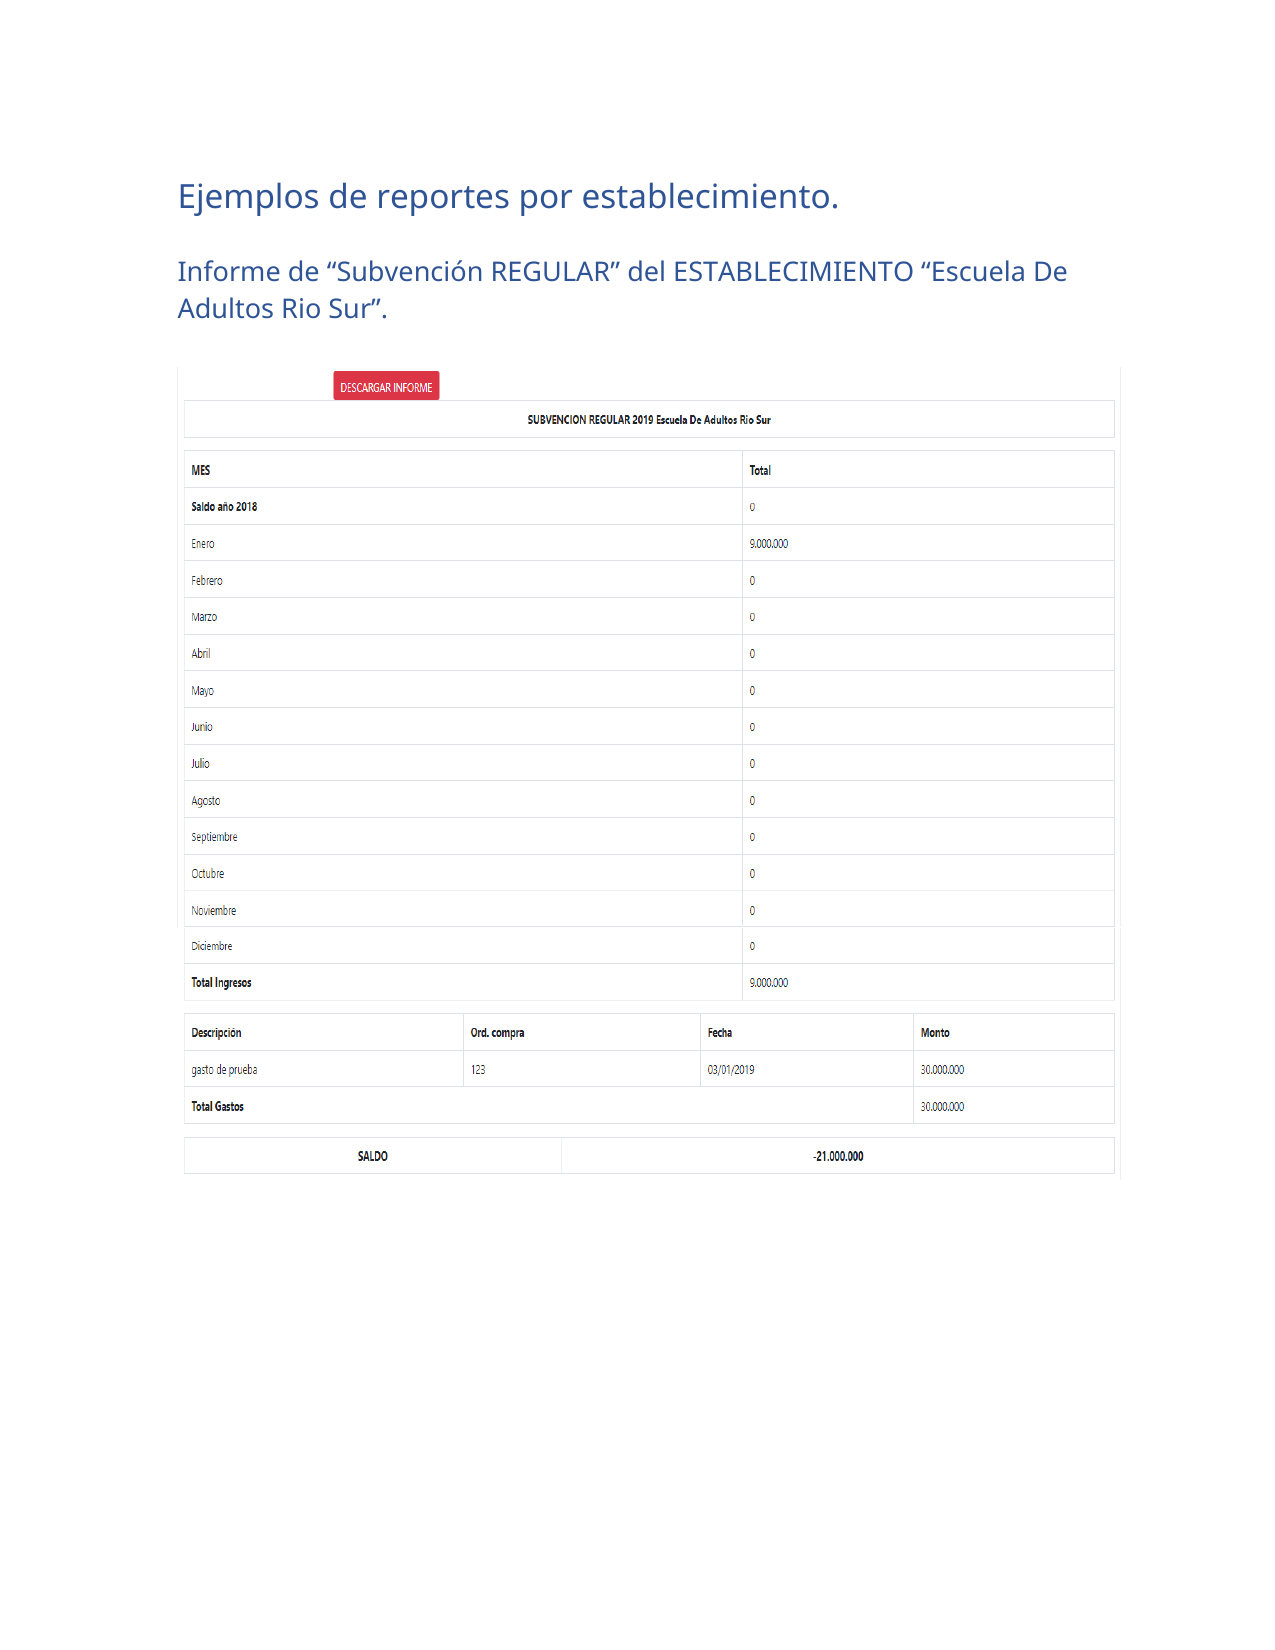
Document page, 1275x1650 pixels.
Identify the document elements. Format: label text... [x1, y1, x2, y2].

picture [176, 366, 1123, 1194]
subtitle Ejemplos de reportes por establecimiento. [177, 173, 1098, 218]
subtitle Informe de “Subvención REGULAR” del ESTABLECIMIENTO “Escuela De Adultos Rio Sur”. [177, 253, 1098, 326]
